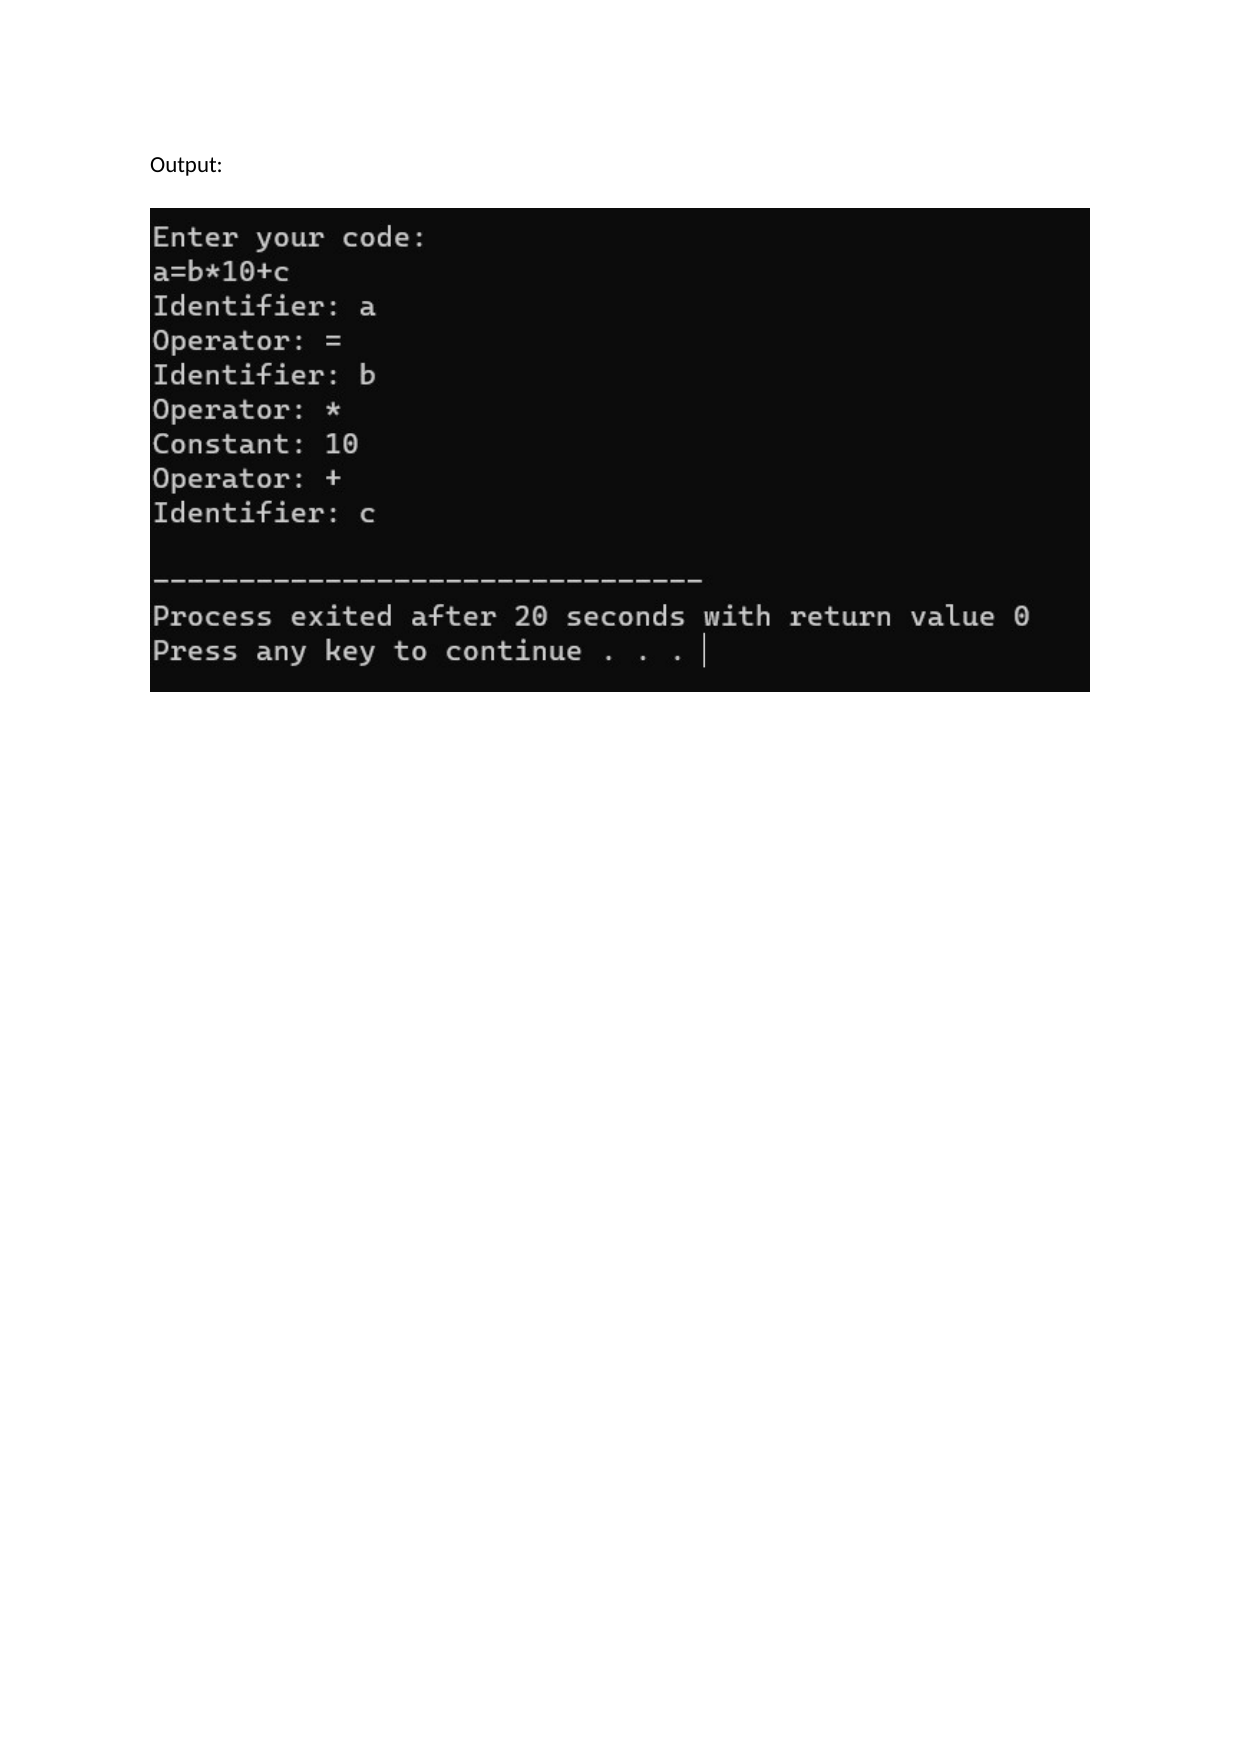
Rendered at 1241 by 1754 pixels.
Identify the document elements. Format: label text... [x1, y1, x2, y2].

picture [150, 208, 1090, 692]
text Output: [150, 150, 1090, 178]
